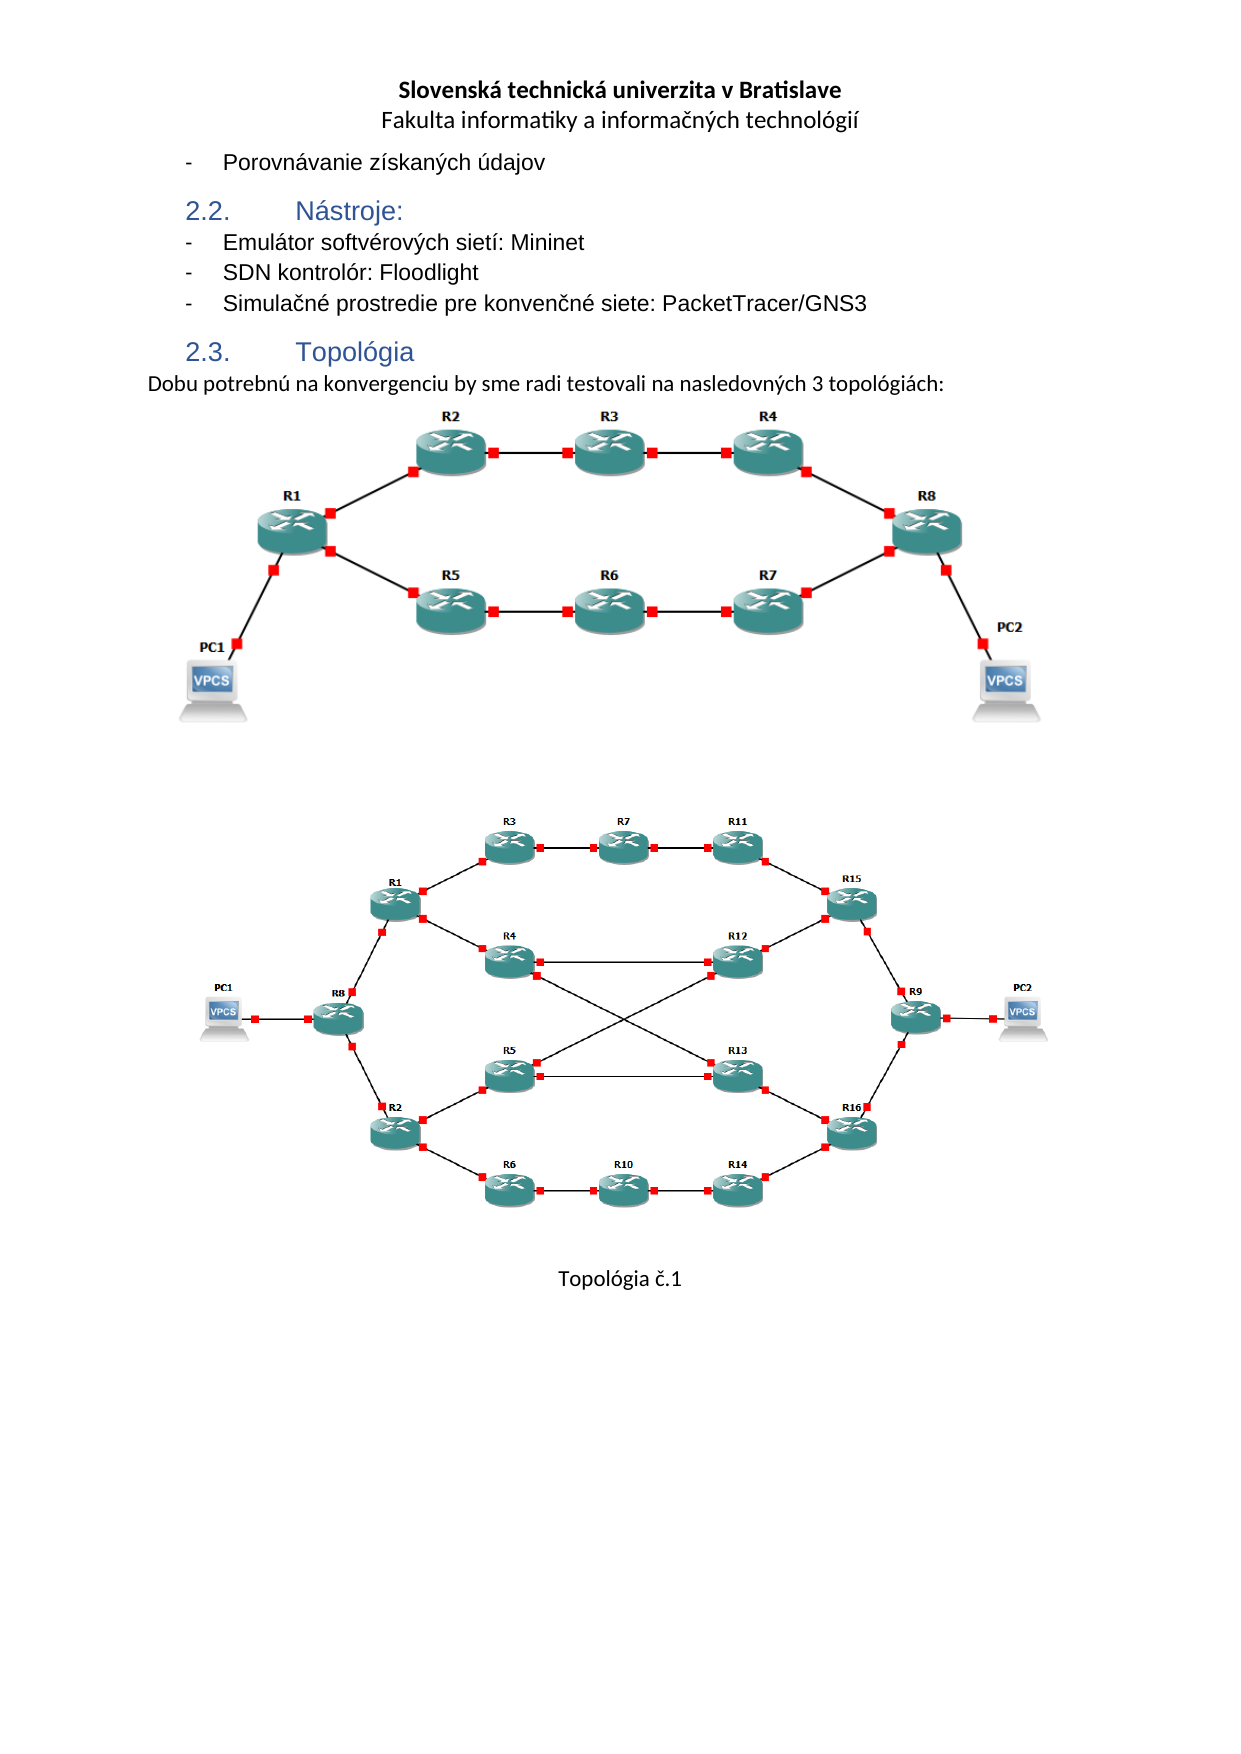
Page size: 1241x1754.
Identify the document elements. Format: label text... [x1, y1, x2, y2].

list Porovnávanie získaných údajov [185, 148, 1093, 176]
subtitle Topológia [185, 336, 1093, 367]
list SDN kontrolór: Floodlight [185, 258, 1093, 286]
text Dobu potrebnú na konvergenciu by sme radi testovali na nasledovných 3 topológiách: [148, 369, 1093, 397]
picture [171, 399, 1069, 760]
subtitle Nástroje: [185, 194, 1093, 226]
picture [170, 792, 1071, 1246]
list Emulátor softvérových sietí: Mininet [185, 228, 1093, 256]
list Simulačné prostredie pre konvenčné siete: PacketTracer/GNS3 [185, 289, 1093, 317]
